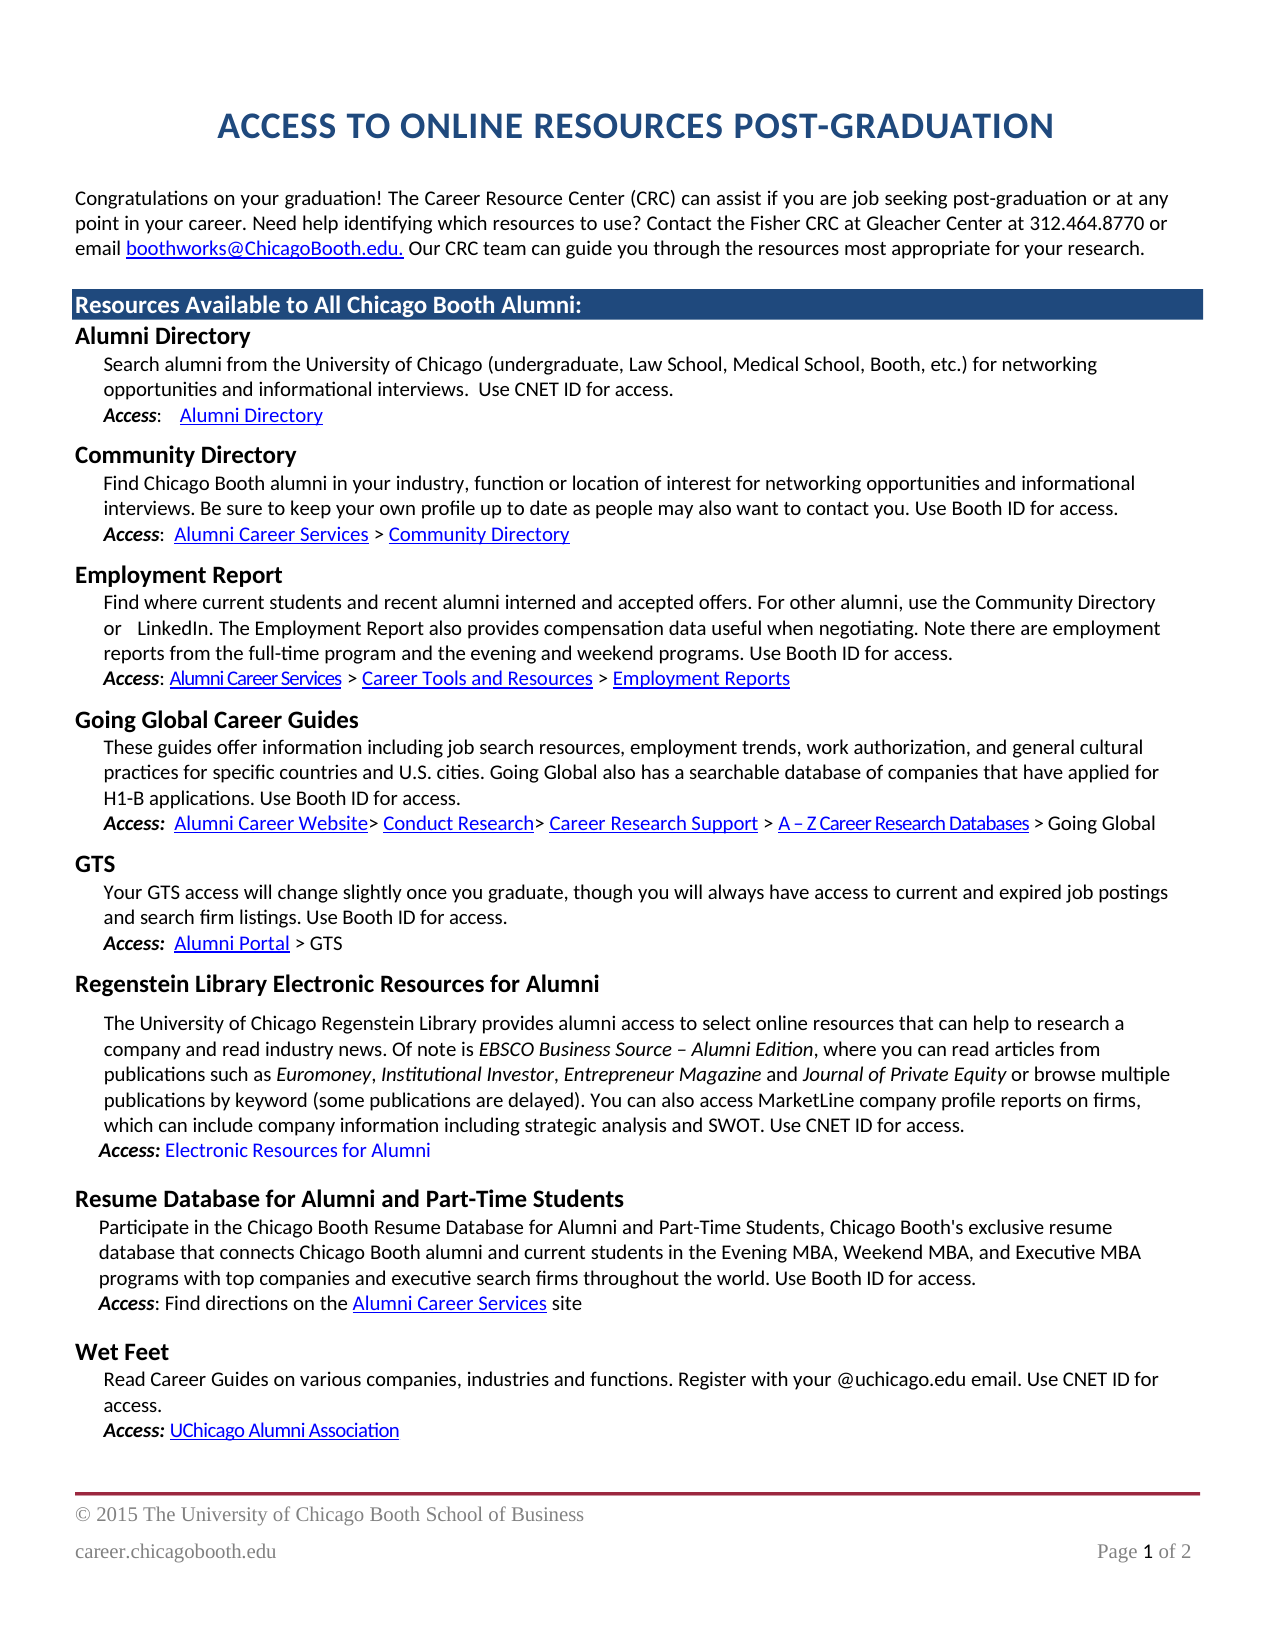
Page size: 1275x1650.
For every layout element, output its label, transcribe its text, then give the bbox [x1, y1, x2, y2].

text Access: UChicago Alumni Association [103, 1417, 1214, 1442]
text Access: Find directions on the Alumni Career Services site [98, 1290, 1199, 1316]
subtitle Resume Database for Alumni and Part-Time Students [75, 1183, 1214, 1214]
text Access: Alumni Portal > GTS [103, 930, 1214, 955]
text Access: Electronic Resources for Alumni [99, 1138, 1214, 1163]
subtitle Community Directory [75, 439, 1214, 470]
text Search alumni from the University of Chicago (undergraduate, Law School, Medical School, Booth, etc.) for networking opportunities and informational interviews. Use CNET ID for access. [103, 351, 1176, 402]
text ACCESS TO ONLINE RESOURCES POST-GRADUATION [217, 102, 1214, 148]
text Find where current students and recent alumni interned and accepted offers. For other alumni, use the Community Directory or LinkedIn. The Employment Report also provides compensation data useful when negotiating. Note there are employment reports from the full-time program and the evening and weekend programs. Use Booth ID for access. [103, 589, 1176, 666]
text Congratulations on your graduation! The Career Resource Center (CRC) can assist if you are job seeking post-graduation or at any point in your career. Need help identifying which resources to use? Contact the Fisher CRC at Gleacher Center at 312.464.8770 or email boothworks@ChicagoBooth.edu. Our CRC team can guide you through the resources most appropriate for your research. [75, 185, 1169, 261]
text These guides offer information including job search resources, employment trends, work authorization, and general cultural practices for specific countries and U.S. cities. Going Global also has a searchable database of companies that have applied for H1-B applications. Use Booth ID for access. [103, 734, 1168, 810]
text Access: Alumni Career Website> Conduct Research> Career Research Support > A – Z Career Research Databases > Going Global [75, 810, 1214, 836]
text Find Chicago Booth alumni in your industry, function or location of interest for networking opportunities and informational interviews. Be sure to keep your own profile up to date as people may also want to contact you. Use Booth ID for access. [103, 470, 1199, 521]
text Access: Alumni Career Services > Community Directory [75, 521, 1214, 546]
subtitle Wet Feet [75, 1336, 1214, 1366]
text Participate in the Chicago Booth Resume Database for Alumni and Part-Time Students, Chicago Booth's exclusive resume database that connects Chicago Booth alumni and current students in the Evening MBA, Weekend MBA, and Executive MBA programs with top companies and executive search firms throughout the world. Use Booth ID for access. [98, 1214, 1176, 1290]
subtitle Alumni Directory [75, 321, 1214, 351]
subtitle GTS [75, 848, 1214, 879]
text Read Career Guides on various companies, industries and functions. Register with your @uchicago.edu email. Use CNET ID for access. [103, 1366, 1214, 1417]
text Your GTS access will change slightly once you graduate, though you will always have access to current and expired job postings and search firm listings. Use Booth ID for access. [103, 879, 1176, 930]
subtitle Going Global Career Guides [75, 704, 1214, 734]
picture [75, 1490, 1200, 1503]
text The University of Chicago Regenstein Library provides alumni access to select online resources that can help to research a company and read industry news. Of note is EBSCO Business Source – Alumni Edition, where you can read articles from publications such as Euromoney, Institutional Investor, Entrepreneur Magazine and Journal of Private Equity or browse multiple publications by keyword (some publications are delayed). You can also access MarketLine company profile reports on firms, which can include company information including strategic analysis and SWOT. Use CNET ID for access. [103, 1011, 1176, 1138]
subtitle Employment Report [75, 559, 1214, 589]
subtitle Regenstein Library Electronic Resources for Alumni [75, 968, 1214, 998]
text Access: Alumni Career Services > Career Tools and Resources > Employment Reports [75, 666, 1214, 691]
text Access: Alumni Directory [75, 402, 1214, 427]
